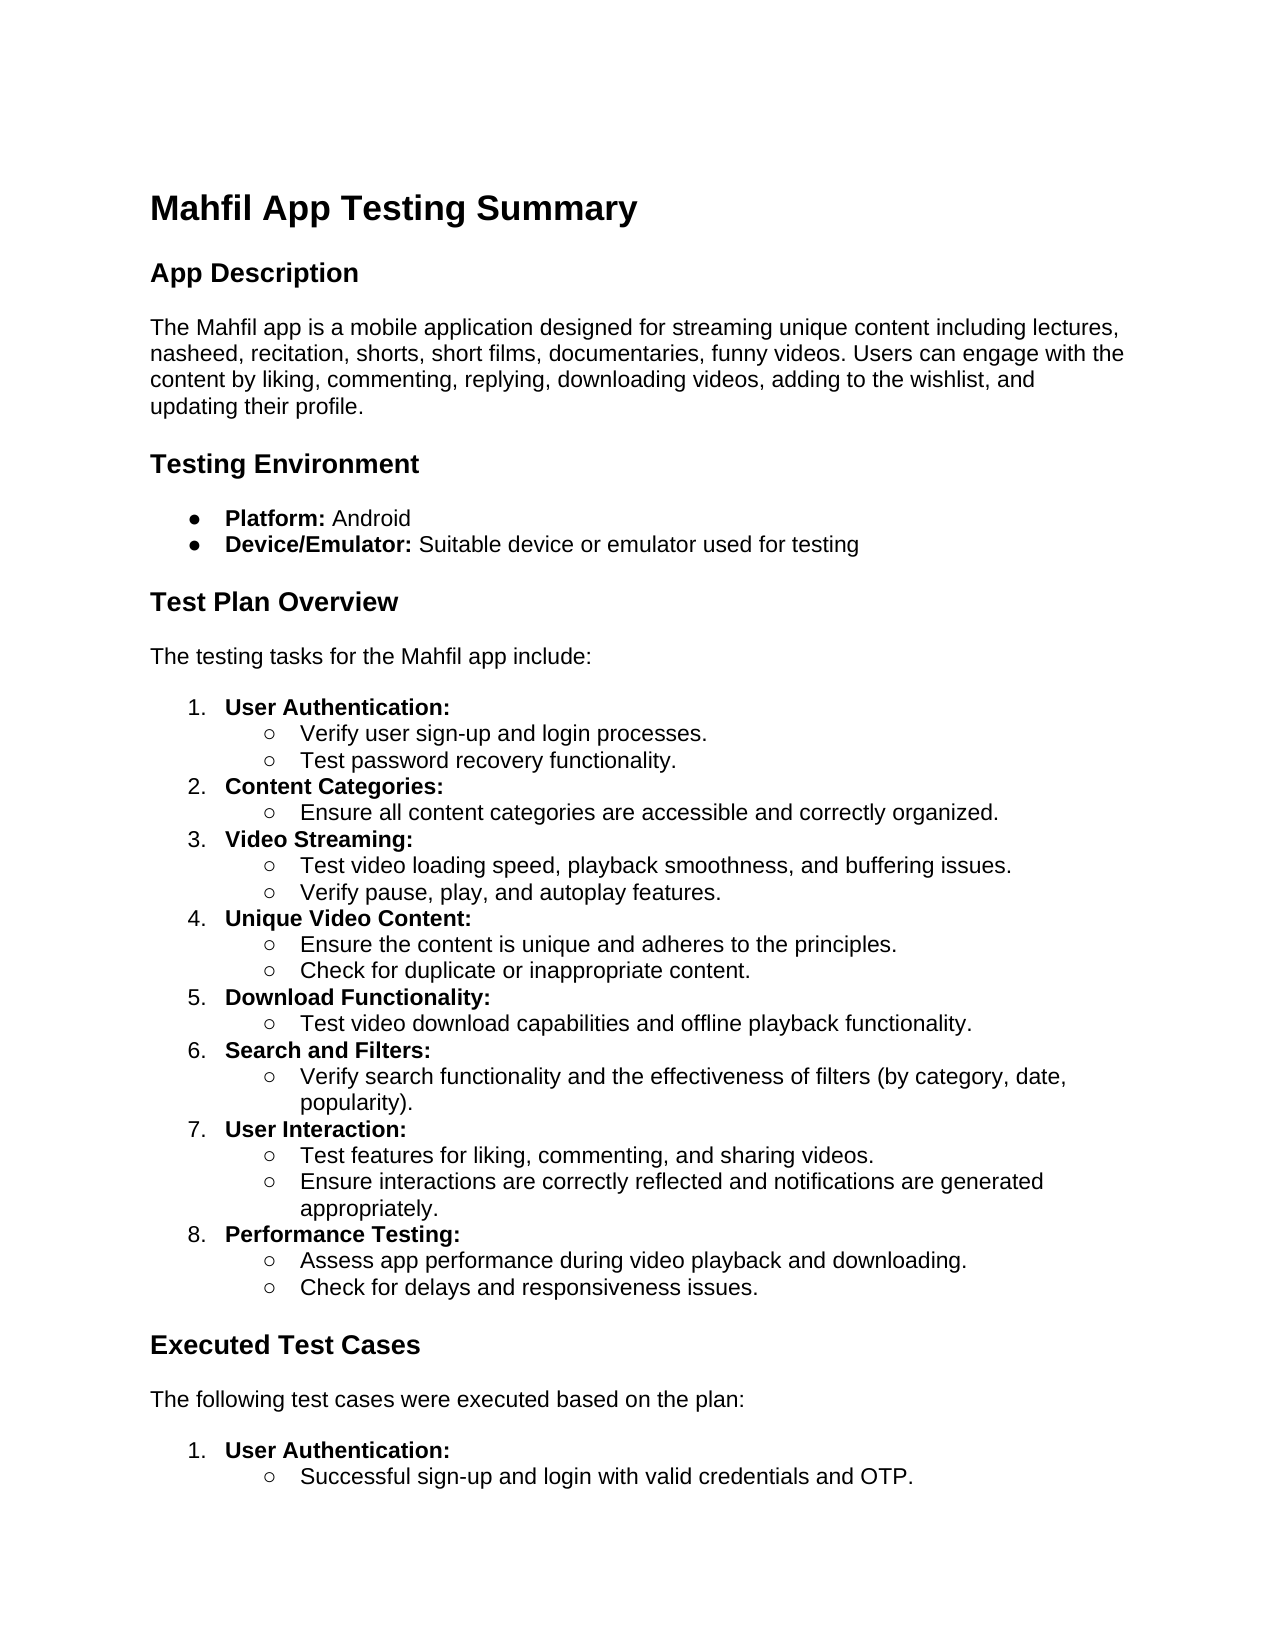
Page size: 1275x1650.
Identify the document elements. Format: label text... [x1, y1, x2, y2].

text The testing tasks for the Mahfil app include: [150, 643, 1125, 669]
list Test password recovery functionality. [262, 747, 1125, 773]
subtitle Mahfil App Testing Summary [150, 187, 1125, 228]
subtitle Test Plan Overview [150, 586, 1125, 618]
list Test video loading speed, playback smoothness, and buffering issues. [262, 852, 1125, 878]
list Successful sign-up and login with valid credentials and OTP. [262, 1463, 1125, 1489]
subtitle Testing Environment [150, 448, 1125, 479]
list Download Functionality: [187, 984, 1125, 1010]
list Check for delays and responsiveness issues. [262, 1274, 1125, 1300]
subtitle App Description [150, 257, 1125, 289]
subtitle Executed Test Cases [150, 1329, 1125, 1361]
text The following test cases were executed based on the plan: [150, 1386, 1125, 1412]
list Ensure all content categories are accessible and correctly organized. [262, 799, 1125, 826]
list Platform: Android [187, 504, 1125, 531]
list User Authentication: [187, 1437, 1125, 1463]
list Video Streaming: [187, 826, 1125, 852]
list Ensure interactions are correctly reflected and notifications are generated appropriately. [262, 1168, 1125, 1221]
list Test video download capabilities and offline playback functionality. [262, 1010, 1125, 1037]
list Verify user sign-up and login processes. [262, 720, 1125, 747]
list Verify pause, play, and autoplay features. [262, 878, 1125, 905]
list User Authentication: [187, 694, 1125, 720]
list Search and Filters: [187, 1037, 1125, 1063]
list Check for duplicate or inappropriate content. [262, 957, 1125, 984]
list Performance Testing: [187, 1221, 1125, 1247]
list User Interaction: [187, 1116, 1125, 1142]
list Assess app performance during video playback and downloading. [262, 1247, 1125, 1274]
text The Mahfil app is a mobile application designed for streaming unique content including lectures, nasheed, recitation, shorts, short films, documentaries, funny videos. Users can engage with the content by liking, commenting, replying, downloading videos, adding to the wishlist, and updating their profile. [150, 314, 1125, 419]
list Device/Emulator: Suitable device or emulator used for testing [187, 531, 1125, 557]
list Ensure the content is unique and adheres to the principles. [262, 931, 1125, 957]
list Verify search functionality and the effectiveness of filters (by category, date, popularity). [262, 1063, 1125, 1116]
list Test features for liking, commenting, and sharing videos. [262, 1142, 1125, 1168]
list Unique Video Content: [187, 905, 1125, 931]
list Content Categories: [187, 773, 1125, 799]
